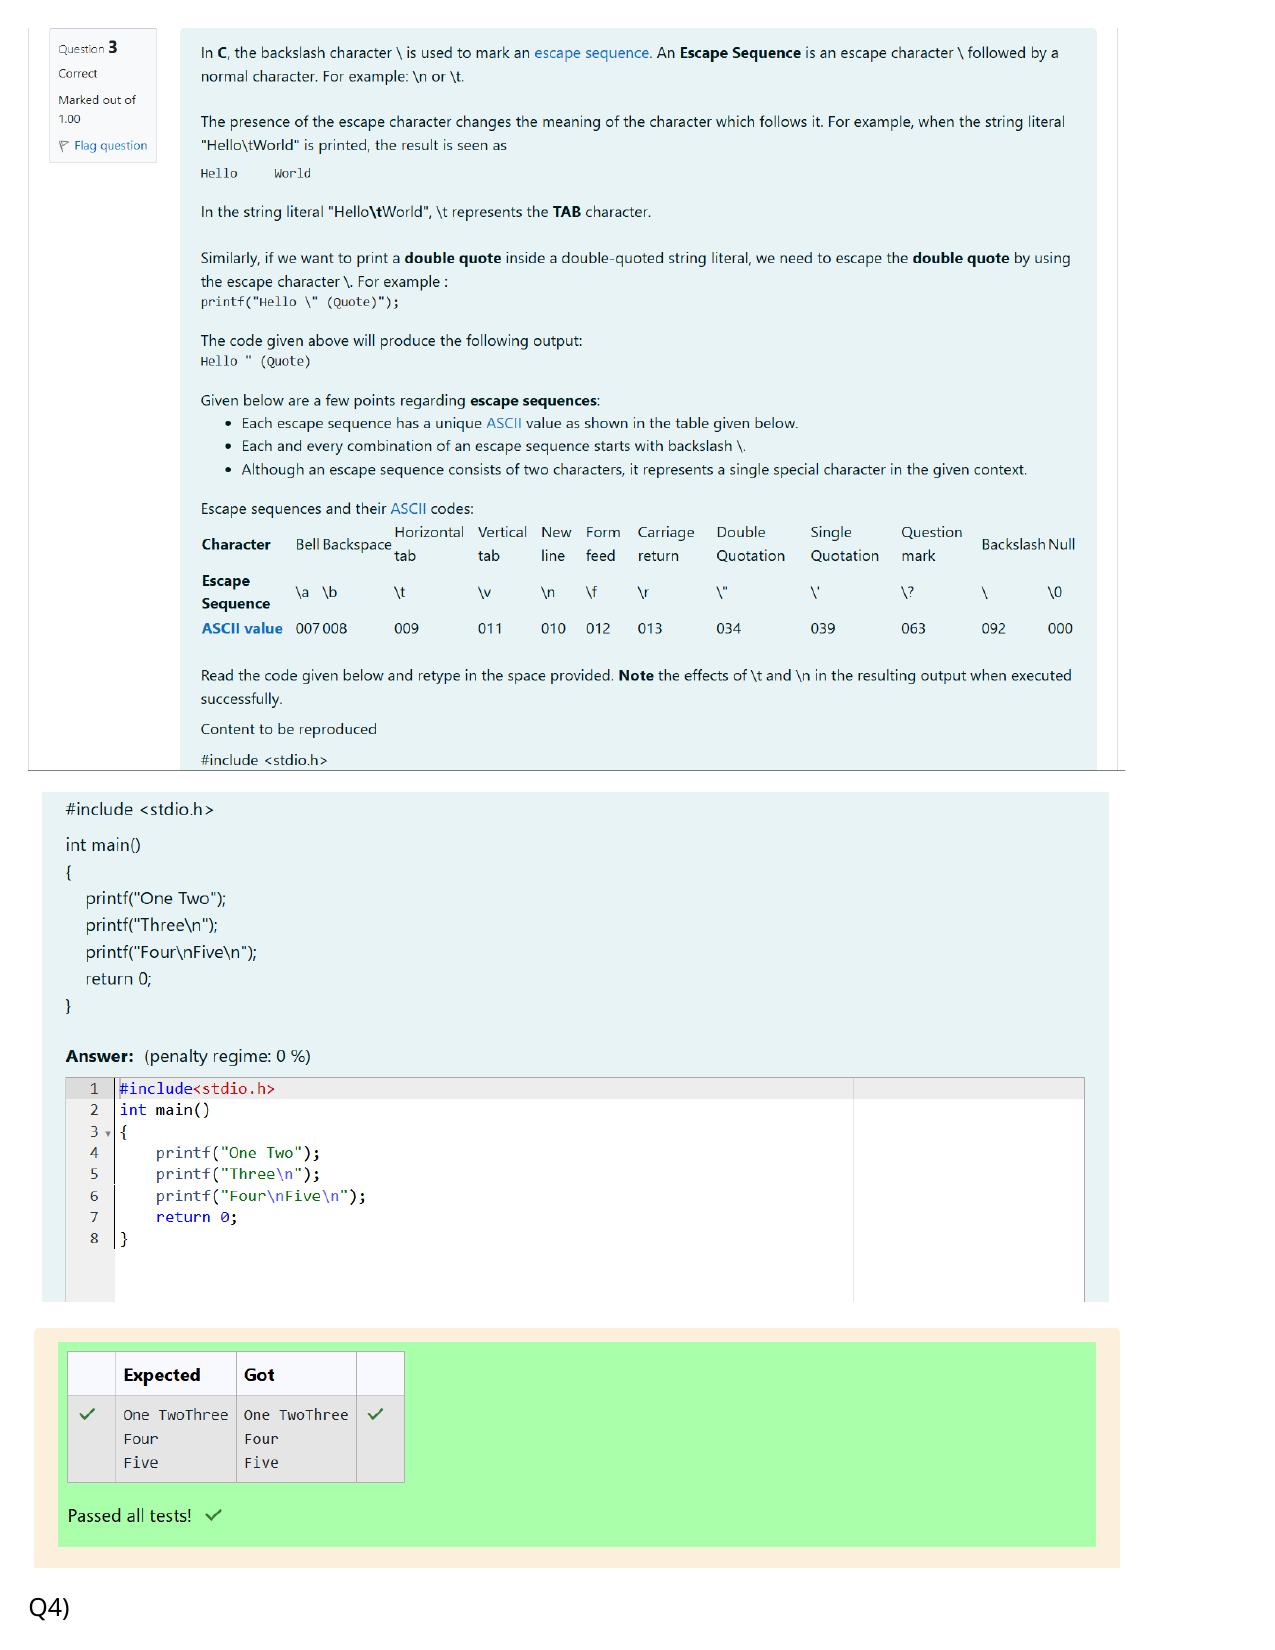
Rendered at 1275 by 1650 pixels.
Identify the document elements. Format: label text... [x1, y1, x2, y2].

picture [28, 792, 1125, 1302]
picture [28, 28, 1125, 771]
text Q4) [28, 1590, 1247, 1624]
picture [28, 1323, 1125, 1568]
